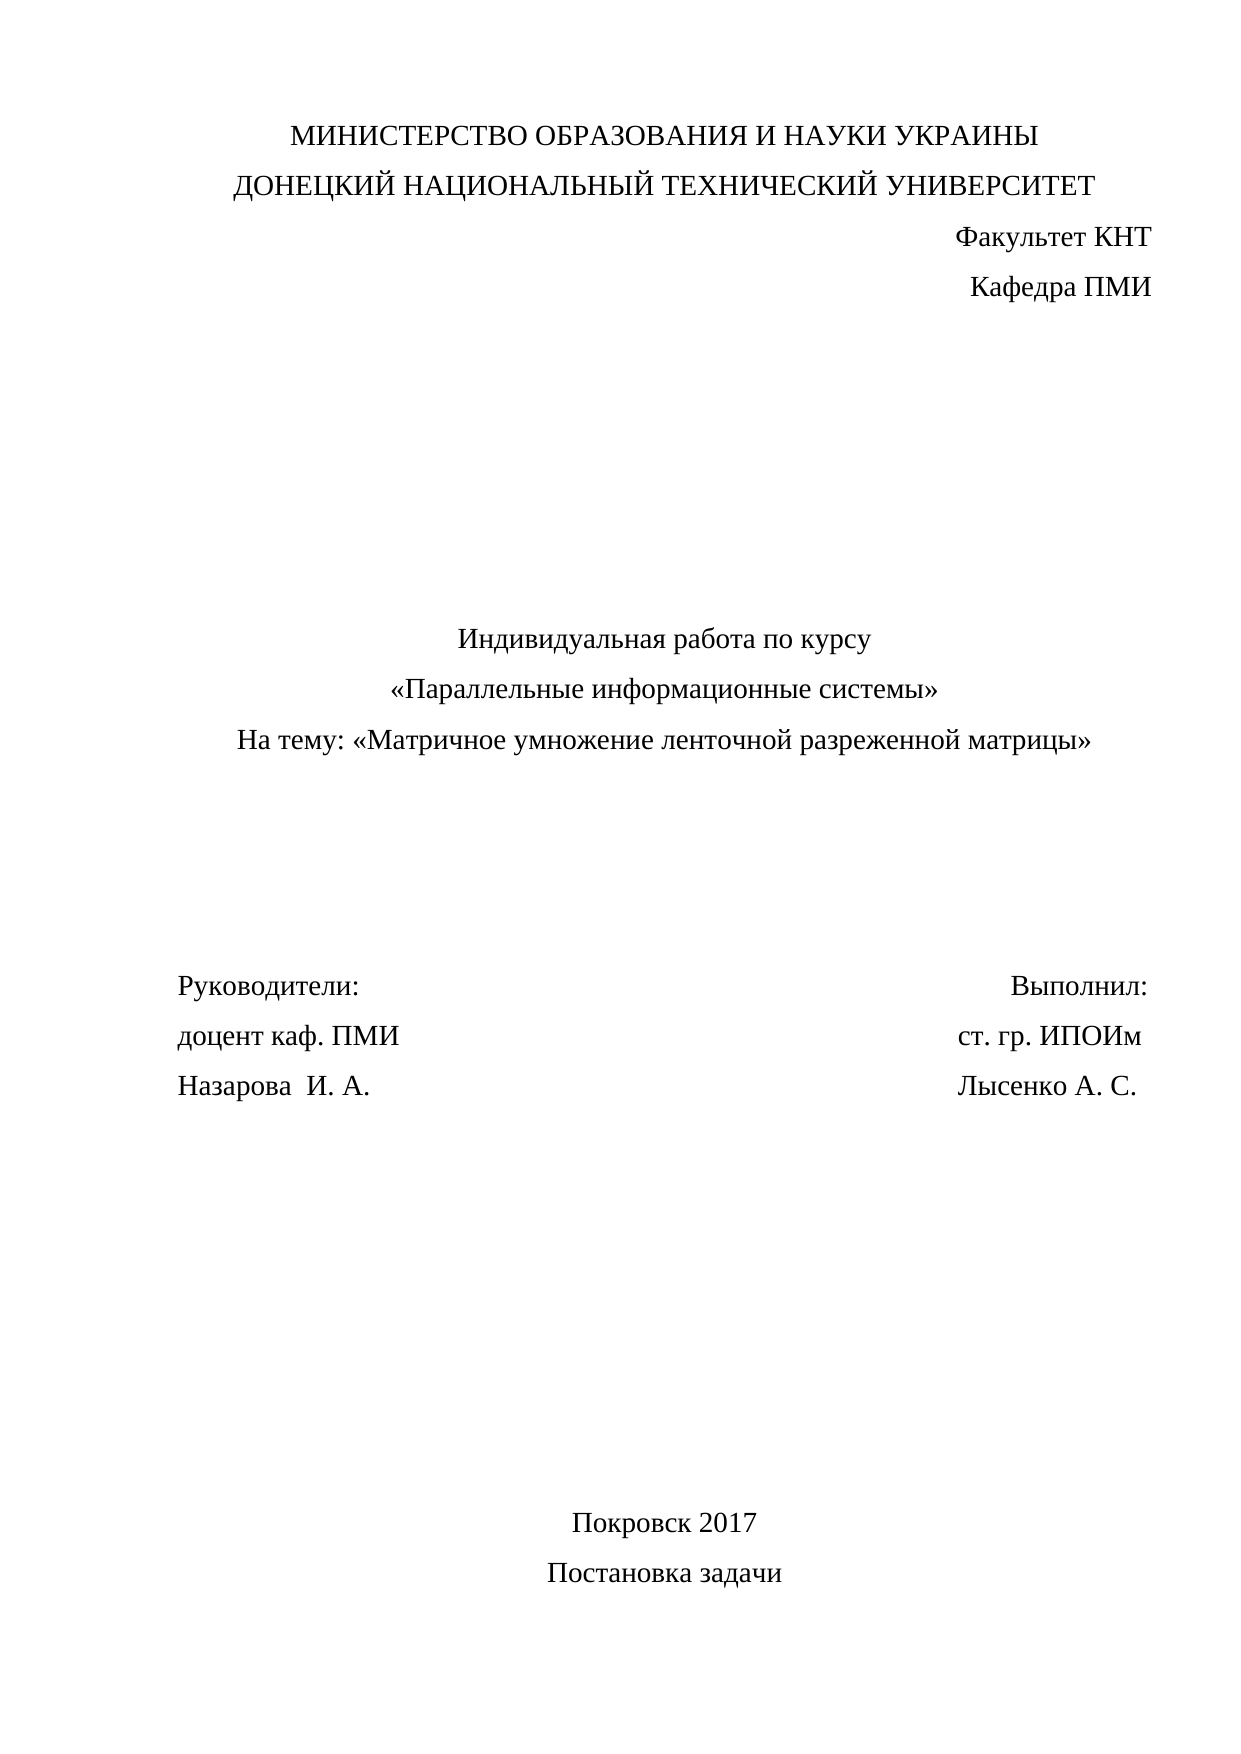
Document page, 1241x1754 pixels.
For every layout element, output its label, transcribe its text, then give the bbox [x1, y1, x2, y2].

text Назарова И. А. Лысенко А. С. [177, 1068, 1152, 1102]
text Постановка задачи [177, 1555, 1152, 1589]
text ДОНЕЦКИЙ НАЦИОНАЛЬНЫЙ ТЕХНИЧЕСКИЙ УНИВЕРСИТЕТ [177, 168, 1152, 202]
text Факультет КНТ [177, 219, 1152, 252]
text МИНИСТЕРСТВО ОБРАЗОВАНИЯ И НАУКИ УКРАИНЫ [177, 118, 1152, 152]
text На тему: «Матричное умножение ленточной разреженной матрицы» [177, 722, 1152, 755]
text Кафедра ПМИ [177, 269, 1152, 303]
text Индивидуальная работа по курсу [177, 621, 1152, 655]
text Руководители: Выполнил: доцент каф. ПМИ ст. гр. ИПОИм [177, 968, 1152, 1052]
text «Параллельные информационные системы» [177, 672, 1152, 705]
text Покровск 2017 [177, 1505, 1152, 1538]
